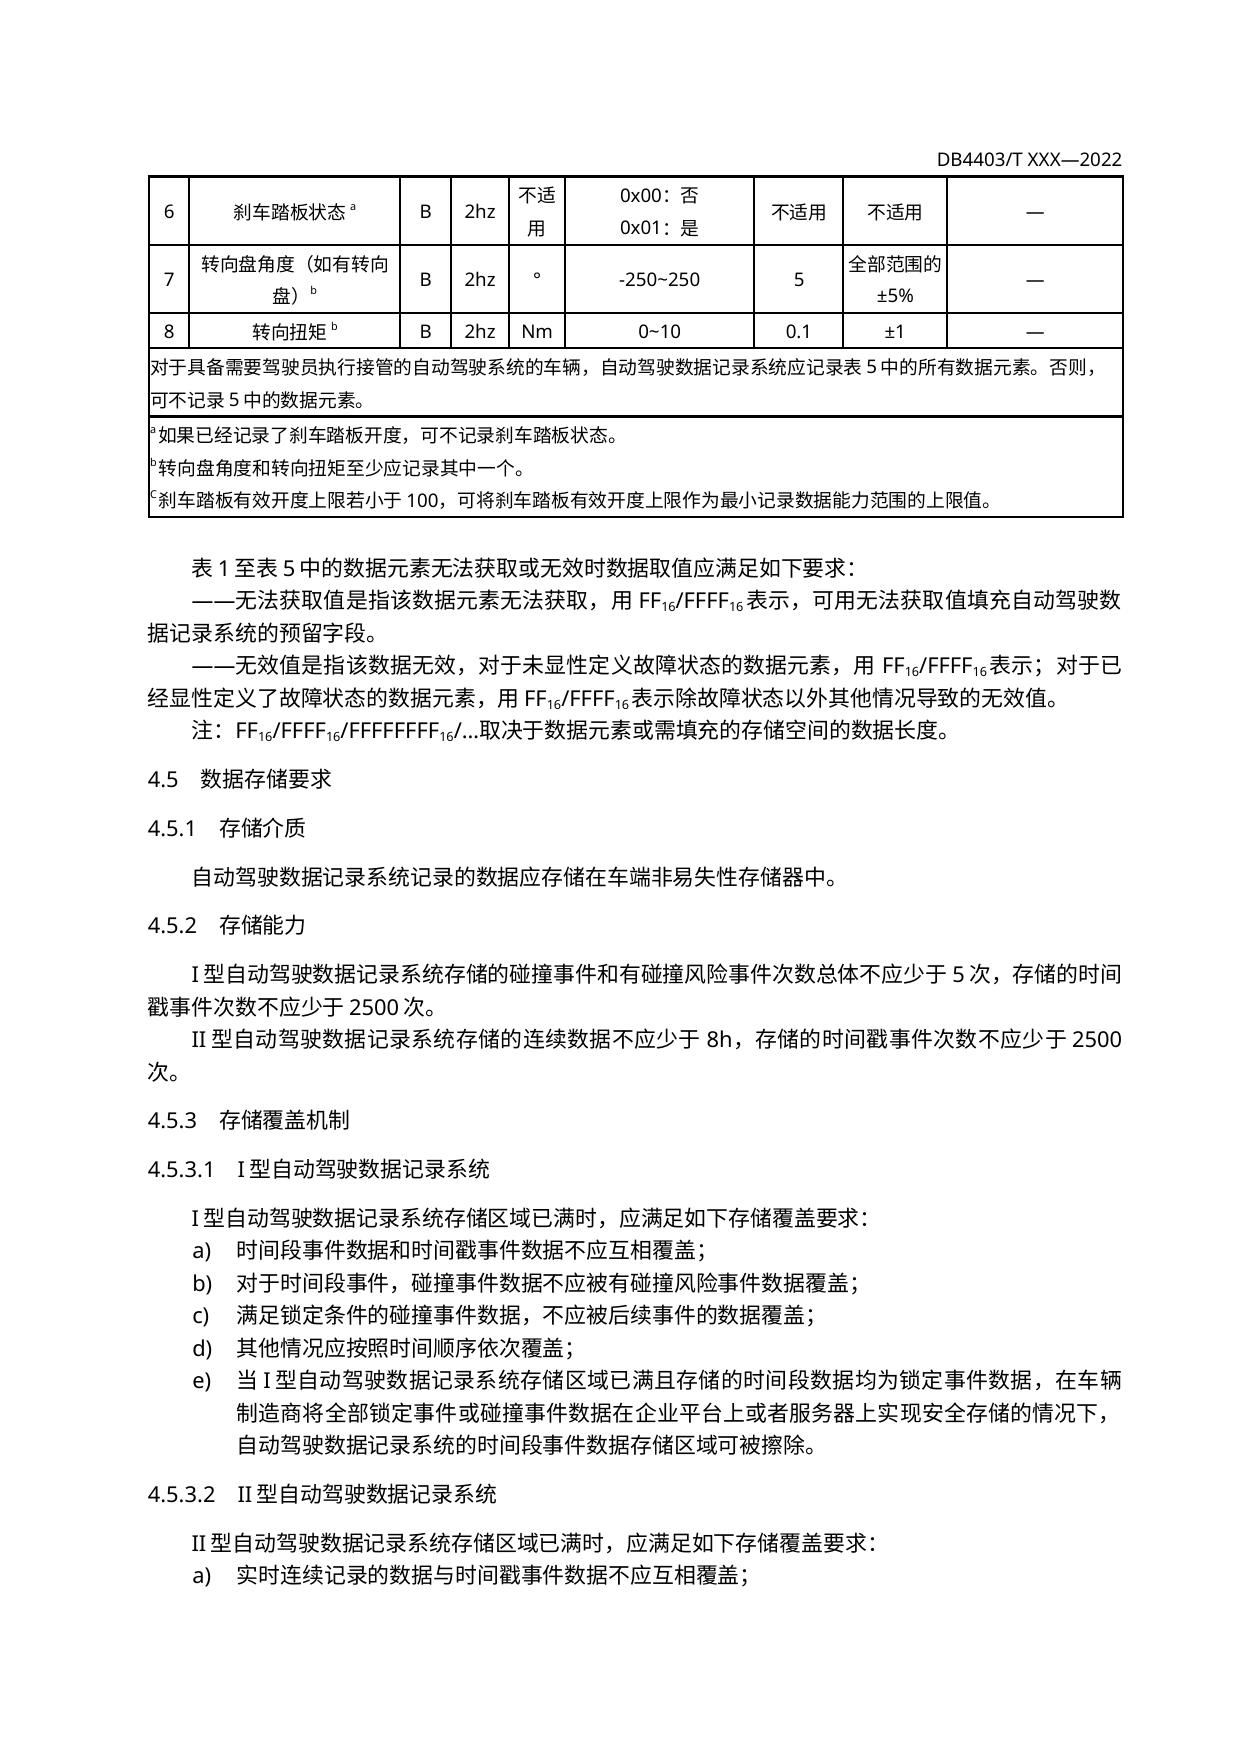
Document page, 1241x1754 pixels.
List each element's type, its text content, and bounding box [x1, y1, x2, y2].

text 存储能力 [148, 908, 1122, 941]
text II型自动驾驶数据记录系统 [148, 1477, 1122, 1509]
table_cell 全部范围的±5% [844, 246, 946, 312]
table_cell 0~10 [566, 314, 753, 347]
table_cell 不适用 [510, 178, 564, 243]
text 自动驾驶数据记录系统记录的数据应存储在车端非易失性存储器中。 [148, 859, 1122, 892]
table_cell 对于具备需要驾驶员执行接管的自动驾驶系统的车辆，自动驾驶数据记录系统应记录表5中的所有数据元素。否则，可不记录5中的数据元素。 [150, 349, 1122, 415]
text II型自动驾驶数据记录系统存储区域已满时，应满足如下存储覆盖要求： [148, 1526, 1122, 1558]
table_cell — [948, 246, 1122, 312]
table_cell a如果已经记录了刹车踏板开度，可不记录刹车踏板状态。 b转向盘角度和转向扭矩至少应记录其中一个。 C刹车踏板有效开度上限若小于100，可将刹车踏板有效开度上限作为最小记录数据能力范围的上限值。 [150, 418, 1122, 516]
table_cell 转向扭矩b [190, 314, 399, 347]
table_cell 2hz [452, 314, 508, 347]
text 数据存储要求 [148, 762, 1122, 794]
text 注：FF16/FFFF16/FFFFFFFF16/…取决于数据元素或需填充的存储空间的数据长度。 [148, 713, 1122, 746]
table_cell B [401, 314, 450, 347]
table_cell 0x00：否 0x01：是 [566, 178, 753, 243]
table_cell 2hz [452, 246, 508, 312]
text I型自动驾驶数据记录系统存储的碰撞事件和有碰撞风险事件次数总体不应少于5次，存储的时间戳事件次数不应少于2500次。 [148, 957, 1122, 1022]
text I型自动驾驶数据记录系统 [148, 1152, 1122, 1184]
table_cell 8 [150, 314, 188, 347]
text 存储介质 [148, 811, 1122, 843]
list 时间段事件数据和时间戳事件数据不应互相覆盖； [192, 1233, 1122, 1266]
table_cell 2hz [452, 178, 508, 243]
table_cell 0.1 [755, 314, 842, 347]
table_cell -250~250 [566, 246, 753, 312]
table_cell B [401, 178, 450, 243]
table_cell ° [510, 246, 564, 312]
table_cell 不适用 [755, 178, 842, 243]
table_cell 刹车踏板状态a [190, 178, 399, 243]
text I型自动驾驶数据记录系统存储区域已满时，应满足如下存储覆盖要求： [148, 1201, 1122, 1233]
table_cell — [948, 314, 1122, 347]
text 当I型自动驾驶数据记录系统存储区域已满且存储的时间段数据均为锁定事件数据，在车辆制造商将全部锁定事件或碰撞事件数据在企业平台上或者服务器上实现安全存储的情况下，自动驾驶数据记录系统的时间段事件数据存储区域可被擦除。 [192, 1363, 1122, 1461]
table_cell — [948, 178, 1122, 243]
text 其他情况应按照时间顺序依次覆盖； [192, 1331, 1122, 1363]
text 表1至表5中的数据元素无法获取或无效时数据取值应满足如下要求： [148, 551, 1122, 583]
table_cell 不适用 [844, 178, 946, 243]
text ——无法获取值是指该数据元素无法获取，用FF16/FFFF16表示，可用无法获取值填充自动驾驶数据记录系统的预留字段。 [148, 583, 1122, 648]
text II型自动驾驶数据记录系统存储的连续数据不应少于8h，存储的时间戳事件次数不应少于2500次。 [148, 1022, 1122, 1087]
table_cell Nm [510, 314, 564, 347]
text 满足锁定条件的碰撞事件数据，不应被后续事件的数据覆盖； [192, 1298, 1122, 1331]
table_cell 7 [150, 246, 188, 312]
table_cell 5 [755, 246, 842, 312]
table_cell B [401, 246, 450, 312]
table_cell ±1 [844, 314, 946, 347]
text 对于时间段事件，碰撞事件数据不应被有碰撞风险事件数据覆盖； [192, 1266, 1122, 1298]
table_cell 转向盘角度（如有转向盘）b [190, 246, 399, 312]
list 实时连续记录的数据与时间戳事件数据不应互相覆盖； [192, 1558, 1122, 1591]
text ——无效值是指该数据无效，对于未显性定义故障状态的数据元素，用FF16/FFFF16表示；对于已经显性定义了故障状态的数据元素，用FF16/FFFF16表示除故障状态以外其他情况导致的无效值。 [148, 648, 1122, 713]
table_cell 6 [150, 178, 188, 243]
text 存储覆盖机制 [148, 1103, 1122, 1136]
